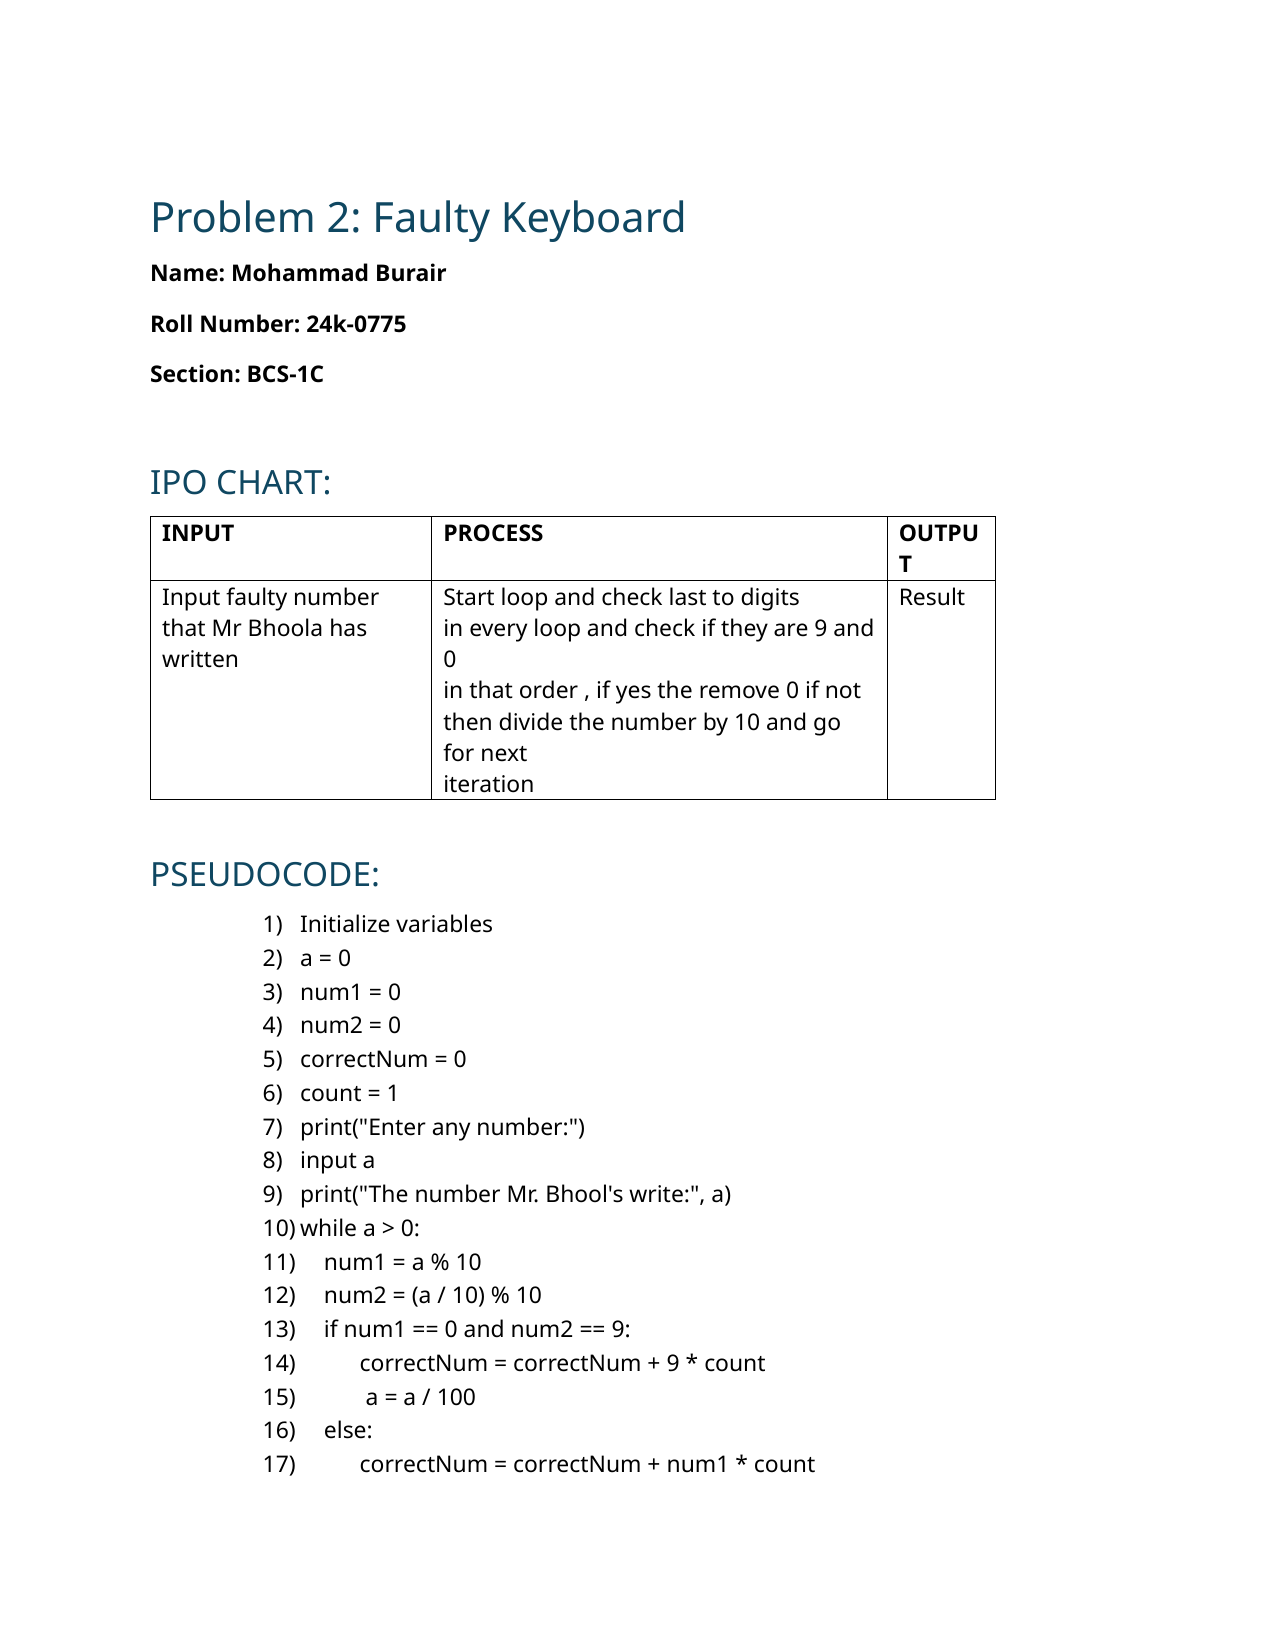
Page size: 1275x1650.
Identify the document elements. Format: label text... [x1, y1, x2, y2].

subtitle PSEUDOCODE: [150, 851, 1125, 896]
list else: [262, 1414, 1125, 1446]
list Initialize variables [262, 908, 1125, 939]
list if num1 == 0 and num2 == 9: [262, 1313, 1125, 1344]
table_header PROCESS [432, 517, 887, 579]
table_header OUTPUT [888, 517, 995, 579]
list correctNum = correctNum + 9 * count [262, 1347, 1125, 1378]
text Name: Mohammad Burair [150, 257, 1125, 288]
list num2 = (a / 10) % 10 [262, 1279, 1125, 1311]
list num2 = 0 [262, 1009, 1125, 1041]
text Section: BCS-1C [150, 358, 1125, 389]
list num1 = a % 10 [262, 1246, 1125, 1277]
table_cell Input faulty number that Mr Bhoola has written [151, 581, 431, 799]
list input a [262, 1144, 1125, 1176]
list a = 0 [262, 942, 1125, 973]
list print("Enter any number:") [262, 1111, 1125, 1142]
text Roll Number: 24k-0775 [150, 307, 1125, 339]
list correctNum = correctNum + num1 * count [262, 1448, 1125, 1479]
list correctNum = 0 [262, 1043, 1125, 1074]
list num1 = 0 [262, 976, 1125, 1007]
subtitle Problem 2: Faulty Keyboard [150, 187, 1125, 244]
table_header INPUT [151, 517, 431, 579]
table_cell Start loop and check last to digits in every loop and check if they are 9 and 0 in that order , if yes the remove 0 if not then divide the number by 10 and go for next iteration [432, 581, 887, 799]
table_cell Result [888, 581, 995, 799]
list count = 1 [262, 1077, 1125, 1108]
list a = a / 100 [262, 1381, 1125, 1412]
list print("The number Mr. Bhool's write:", a) [262, 1178, 1125, 1209]
subtitle IPO CHART: [150, 459, 1125, 504]
list while a > 0: [262, 1212, 1125, 1243]
